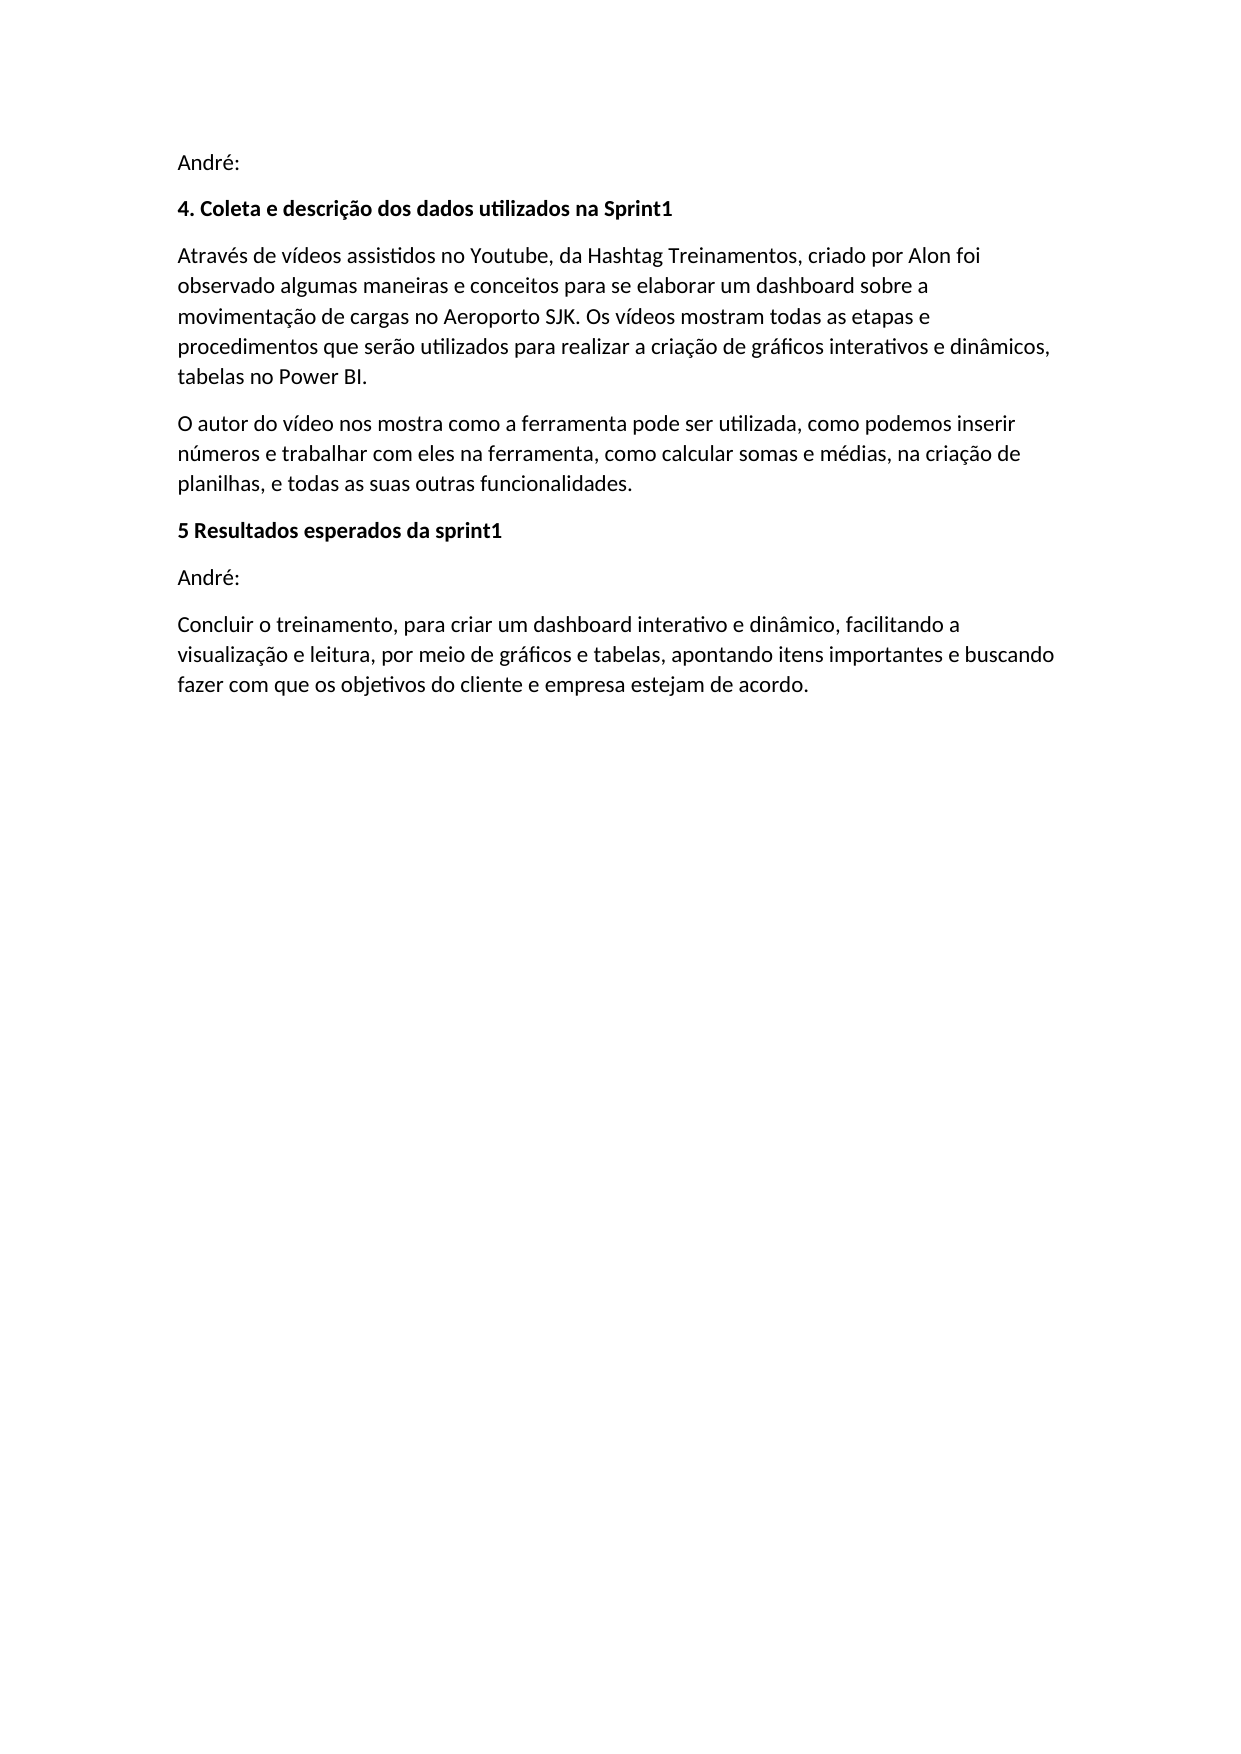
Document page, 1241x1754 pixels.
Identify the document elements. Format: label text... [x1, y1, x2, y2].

text 5 Resultados esperados da sprint1 [177, 516, 1063, 544]
text Concluir o treinamento, para criar um dashboard interativo e dinâmico, facilitando a visualização e leitura, por meio de gráficos e tabelas, apontando itens importantes e buscando fazer com que os objetivos do cliente e empresa estejam de acordo. [177, 610, 1063, 698]
text André: [177, 563, 1063, 591]
text André: [177, 148, 1063, 176]
text Através de vídeos assistidos no Youtube, da Hashtag Treinamentos, criado por Alon foi observado algumas maneiras e conceitos para se elaborar um dashboard sobre a movimentação de cargas no Aeroporto SJK. Os vídeos mostram todas as etapas e procedimentos que serão utilizados para realizar a criação de gráficos interativos e dinâmicos, tabelas no Power BI. [177, 241, 1063, 390]
text O autor do vídeo nos mostra como a ferramenta pode ser utilizada, como podemos inserir números e trabalhar com eles na ferramenta, como calcular somas e médias, na criação de planilhas, e todas as suas outras funcionalidades. [177, 409, 1063, 497]
text 4. Coleta e descrição dos dados utilizados na Sprint1 [177, 194, 1063, 222]
